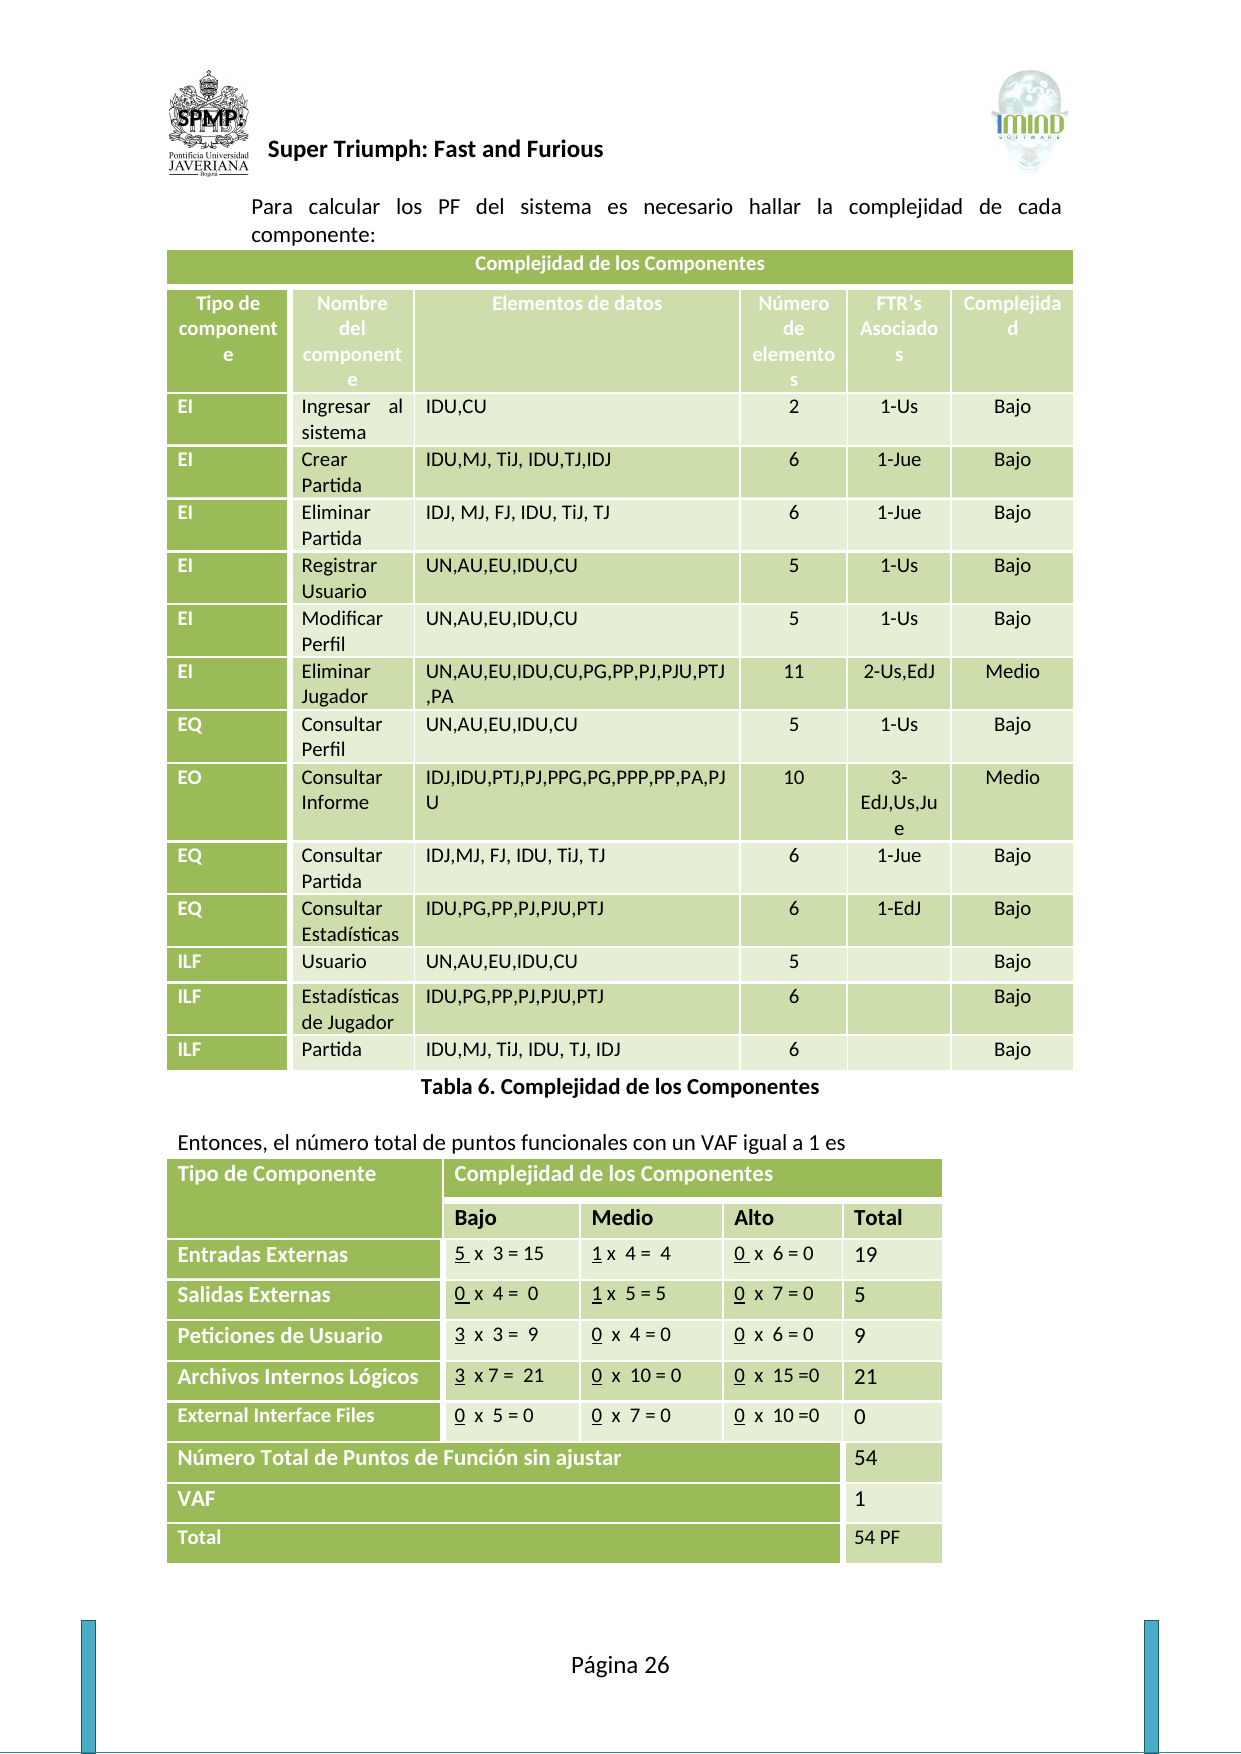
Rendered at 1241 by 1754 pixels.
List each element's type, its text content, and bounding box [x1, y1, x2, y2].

picture [990, 70, 1075, 177]
table_cell Alto [724, 1204, 842, 1238]
table_cell 0 x 6 = 0 [724, 1321, 842, 1360]
table_cell Medio [952, 658, 1073, 709]
table_cell 1 x 4 = 4 [581, 1240, 722, 1278]
table_cell 1-Us [848, 553, 950, 603]
table_cell FTR’s Asociados [848, 290, 950, 392]
table_cell 54 PF [846, 1524, 942, 1563]
table_cell 10 [741, 764, 846, 840]
table_header Complejidad de los Componentes [167, 250, 1073, 284]
table_cell 1-Us [848, 605, 950, 656]
table_cell EI [167, 394, 287, 444]
table_cell 0 x 4 = 0 [446, 1281, 579, 1319]
text Para calcular los PF del sistema es necesario hallar la complejidad de cada componente: [251, 192, 1063, 248]
table_cell 5 [741, 605, 847, 656]
table_cell 1-Jue [848, 500, 950, 550]
table_cell Salidas Externas [167, 1281, 440, 1319]
table_cell Total [844, 1204, 942, 1238]
table_cell 5 [741, 948, 847, 981]
table_cell Ingresar al sistema [293, 394, 414, 444]
table_cell Medio [952, 764, 1073, 840]
table_cell 1 x 5 = 5 [581, 1281, 722, 1319]
table_cell Registrar Usuario [293, 553, 413, 603]
table_cell 0 x 5 = 0 [446, 1403, 579, 1441]
table_cell 1-EdJ [848, 895, 950, 946]
table_cell UN,AU,EU,IDU,CU [415, 605, 739, 656]
table_cell Bajo [952, 1036, 1073, 1070]
table_cell 0 x 10 = 0 [581, 1362, 722, 1400]
table_cell 0 [843, 1403, 942, 1441]
table_cell [848, 1036, 950, 1070]
table_cell UN,AU,EU,IDU,CU [415, 711, 739, 762]
table_cell Entradas Externas [167, 1240, 440, 1278]
table_cell 9 [843, 1321, 942, 1360]
table_cell IDU,PG,PP,PJ,PJU,PTJ [415, 984, 739, 1034]
table_cell Crear Partida [293, 447, 413, 497]
table_cell [848, 948, 950, 981]
table_cell 2 [741, 394, 847, 444]
table_cell 1-Us [848, 394, 950, 444]
table_cell Bajo [952, 843, 1073, 893]
table_cell IDU,CU [415, 394, 739, 444]
table_cell IDJ, MJ, FJ, IDU, TiJ, TJ [415, 500, 739, 550]
table_cell 0 x 10 =0 [724, 1403, 842, 1441]
table_cell UN,AU,EU,IDU,CU [415, 553, 739, 603]
table_cell 0 x 6 = 0 [724, 1240, 842, 1278]
table_cell Total [167, 1524, 840, 1563]
table_cell Consultar Partida [293, 843, 414, 893]
table_cell IDU,PG,PP,PJ,PJU,PTJ [415, 895, 739, 946]
table_cell IDJ,IDU,PTJ,PJ,PPG,PG,PPP,PP,PA,PJU [415, 764, 739, 840]
table_cell 3-EdJ,Us,Jue [848, 764, 950, 840]
table_cell 5 [741, 553, 846, 603]
table_cell 19 [843, 1240, 942, 1278]
table_cell External Interface Files [167, 1403, 440, 1441]
table_cell ILF [167, 1036, 287, 1070]
table_cell 5 [741, 711, 847, 762]
table_cell 1-Jue [848, 843, 950, 893]
table_cell EI [167, 553, 287, 603]
table_cell Bajo [952, 711, 1073, 762]
table_cell Modificar Perfil [293, 605, 414, 656]
table_cell 5 [844, 1281, 942, 1319]
table_cell Bajo [952, 948, 1073, 981]
table_cell 5 x 3 = 15 [446, 1240, 579, 1278]
table_cell Tipo de componente [167, 290, 287, 392]
table_cell Complejidad [952, 290, 1073, 392]
table_cell 6 [741, 895, 846, 946]
table_cell Peticiones de Usuario [167, 1321, 440, 1360]
table_cell Bajo [952, 394, 1073, 444]
table_cell 0 x 4 = 0 [581, 1321, 722, 1360]
table_cell Bajo [952, 895, 1073, 946]
table_cell EQ [167, 711, 287, 762]
table_cell 1-Us [848, 711, 950, 762]
table_cell Eliminar Jugador [293, 658, 413, 709]
table_cell 0 x 7 = 0 [724, 1281, 842, 1319]
table_cell Número Total de Puntos de Función sin ajustar [167, 1443, 840, 1482]
table_cell 3 x 3 = 9 [446, 1321, 579, 1360]
table_cell 21 [844, 1362, 942, 1400]
table_cell EI [167, 447, 287, 497]
table_cell Bajo [952, 500, 1073, 550]
table_cell 0 x 15 =0 [724, 1362, 842, 1400]
table_cell Elementos de datos [415, 290, 739, 392]
table_cell Bajo [952, 984, 1073, 1034]
table_cell EO [167, 764, 287, 840]
table_cell UN,AU,EU,IDU,CU [415, 948, 739, 981]
table_cell 54 [846, 1443, 942, 1482]
table_cell 1-Jue [848, 447, 950, 497]
table_cell ILF [167, 984, 287, 1034]
table_cell EQ [167, 895, 287, 946]
table_cell EI [167, 605, 287, 656]
table_cell Número de elementos [741, 290, 846, 392]
table_cell Eliminar Partida [293, 500, 414, 550]
table_cell 6 [741, 984, 846, 1034]
table_cell Partida [293, 1036, 414, 1070]
table_cell 1 [846, 1484, 942, 1522]
table_header Tipo de Componente [167, 1159, 442, 1238]
table_cell Usuario [293, 948, 414, 981]
table_cell 2-Us,EdJ [848, 658, 950, 709]
table_cell Nombre del componente [293, 290, 413, 392]
table_cell Consultar Perfil [293, 711, 414, 762]
table_cell Estadísticas de Jugador [293, 984, 413, 1034]
table_cell EQ [167, 843, 287, 893]
table_cell 6 [741, 1036, 847, 1070]
table_header Complejidad de los Componentes [444, 1159, 942, 1197]
table_cell Bajo [952, 553, 1073, 603]
table_cell 6 [741, 447, 846, 497]
table_cell EI [167, 658, 287, 709]
table_cell IDU,MJ, TiJ, IDU,TJ,IDJ [415, 447, 739, 497]
table_cell 6 [741, 843, 847, 893]
table_cell UN,AU,EU,IDU,CU,PG,PP,PJ,PJU,PTJ,PA [415, 658, 739, 709]
table_cell 0 x 7 = 0 [581, 1403, 722, 1441]
table_cell Archivos Internos Lógicos [167, 1362, 440, 1400]
table_cell Consultar Estadísticas [293, 895, 413, 946]
table_cell 3 x 7 = 21 [446, 1362, 579, 1400]
table_cell VAF [167, 1484, 840, 1522]
table_cell Bajo [444, 1204, 579, 1238]
table_cell EI [167, 500, 287, 550]
table_cell IDU,MJ, TiJ, IDU, TJ, IDJ [415, 1036, 739, 1070]
text Tabla 6. Complejidad de los Componentes [177, 1072, 1063, 1100]
picture [168, 70, 249, 177]
text Entonces, el número total de puntos funcionales con un VAF igual a 1 es [177, 1128, 1063, 1157]
table_cell ILF [167, 948, 287, 981]
table_cell [848, 984, 950, 1034]
table_cell Bajo [952, 605, 1073, 656]
table_cell 6 [741, 500, 847, 550]
table_cell Medio [581, 1204, 722, 1238]
table_cell Consultar Informe [293, 764, 413, 840]
table_cell 11 [741, 658, 846, 709]
table_cell IDJ,MJ, FJ, IDU, TiJ, TJ [415, 843, 739, 893]
table_cell Bajo [952, 447, 1073, 497]
